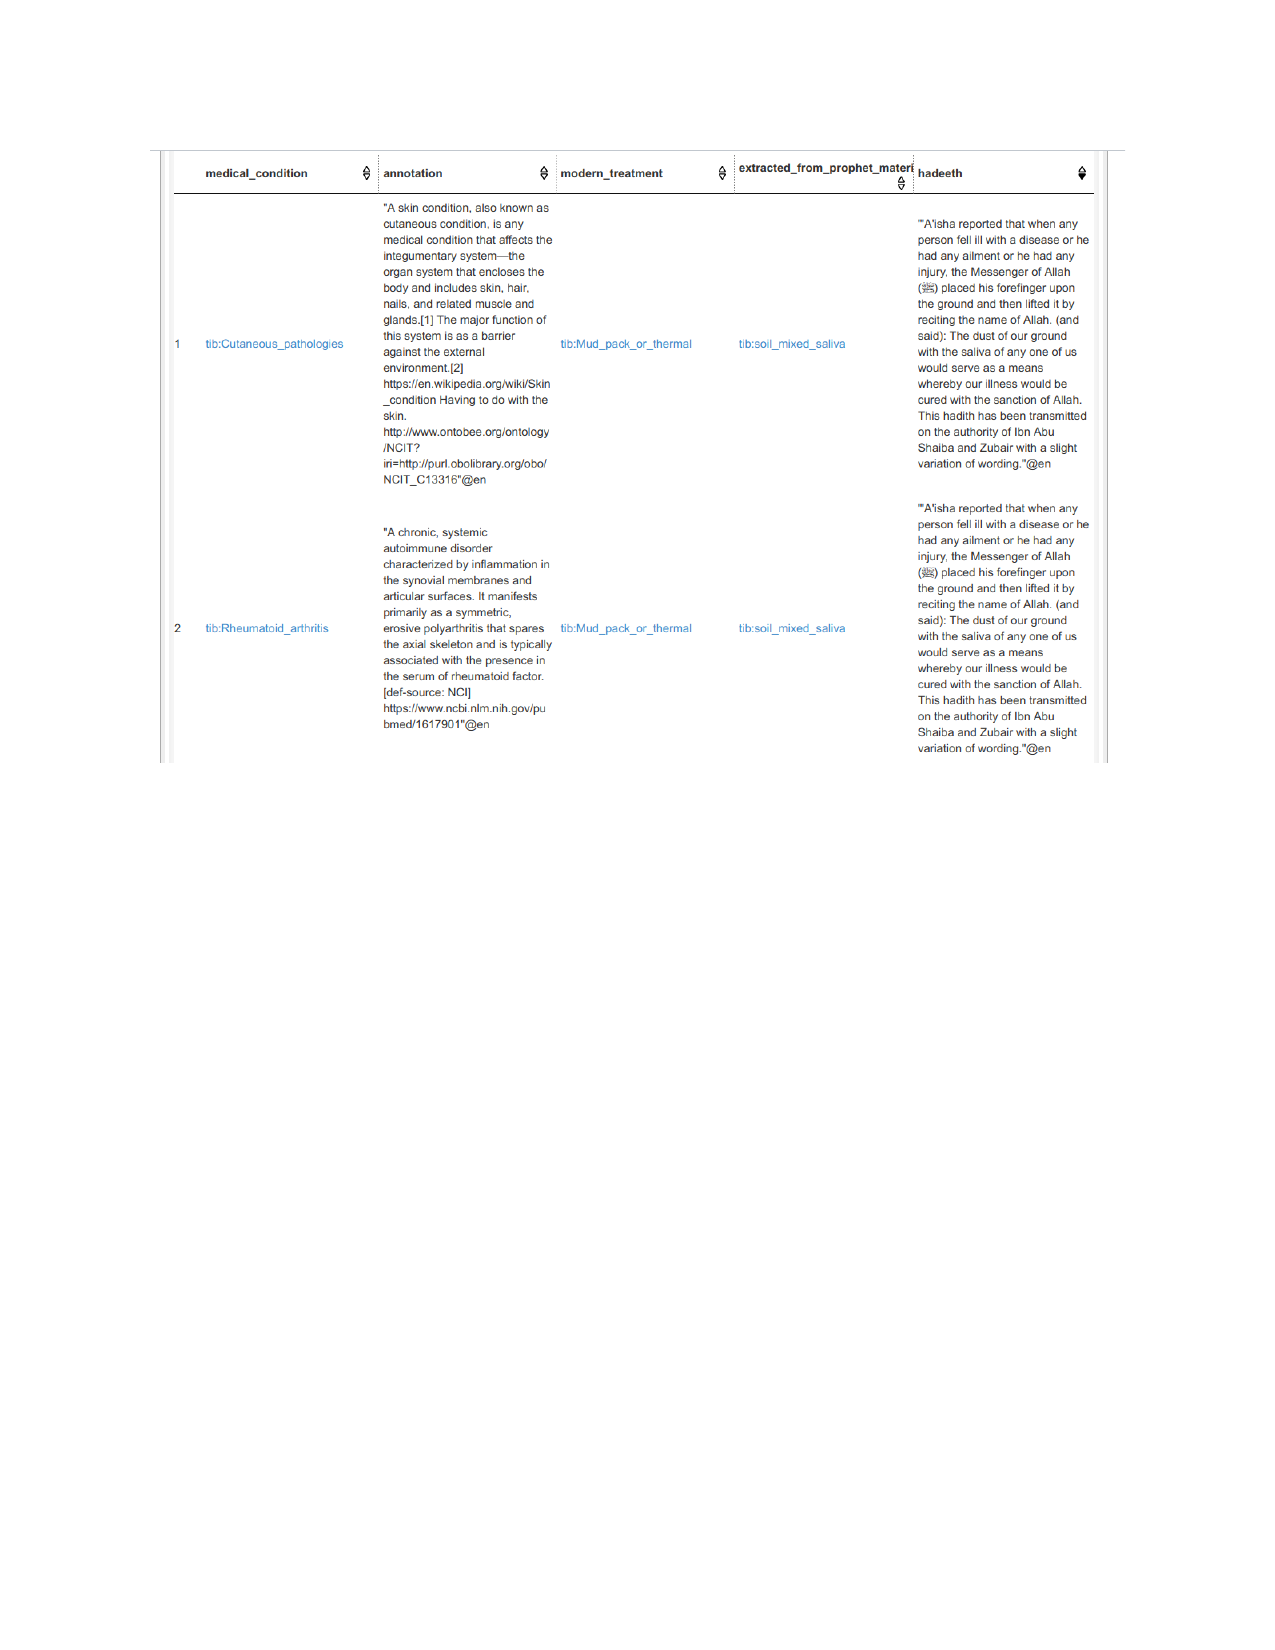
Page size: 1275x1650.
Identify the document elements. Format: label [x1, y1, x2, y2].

picture [150, 150, 1125, 763]
